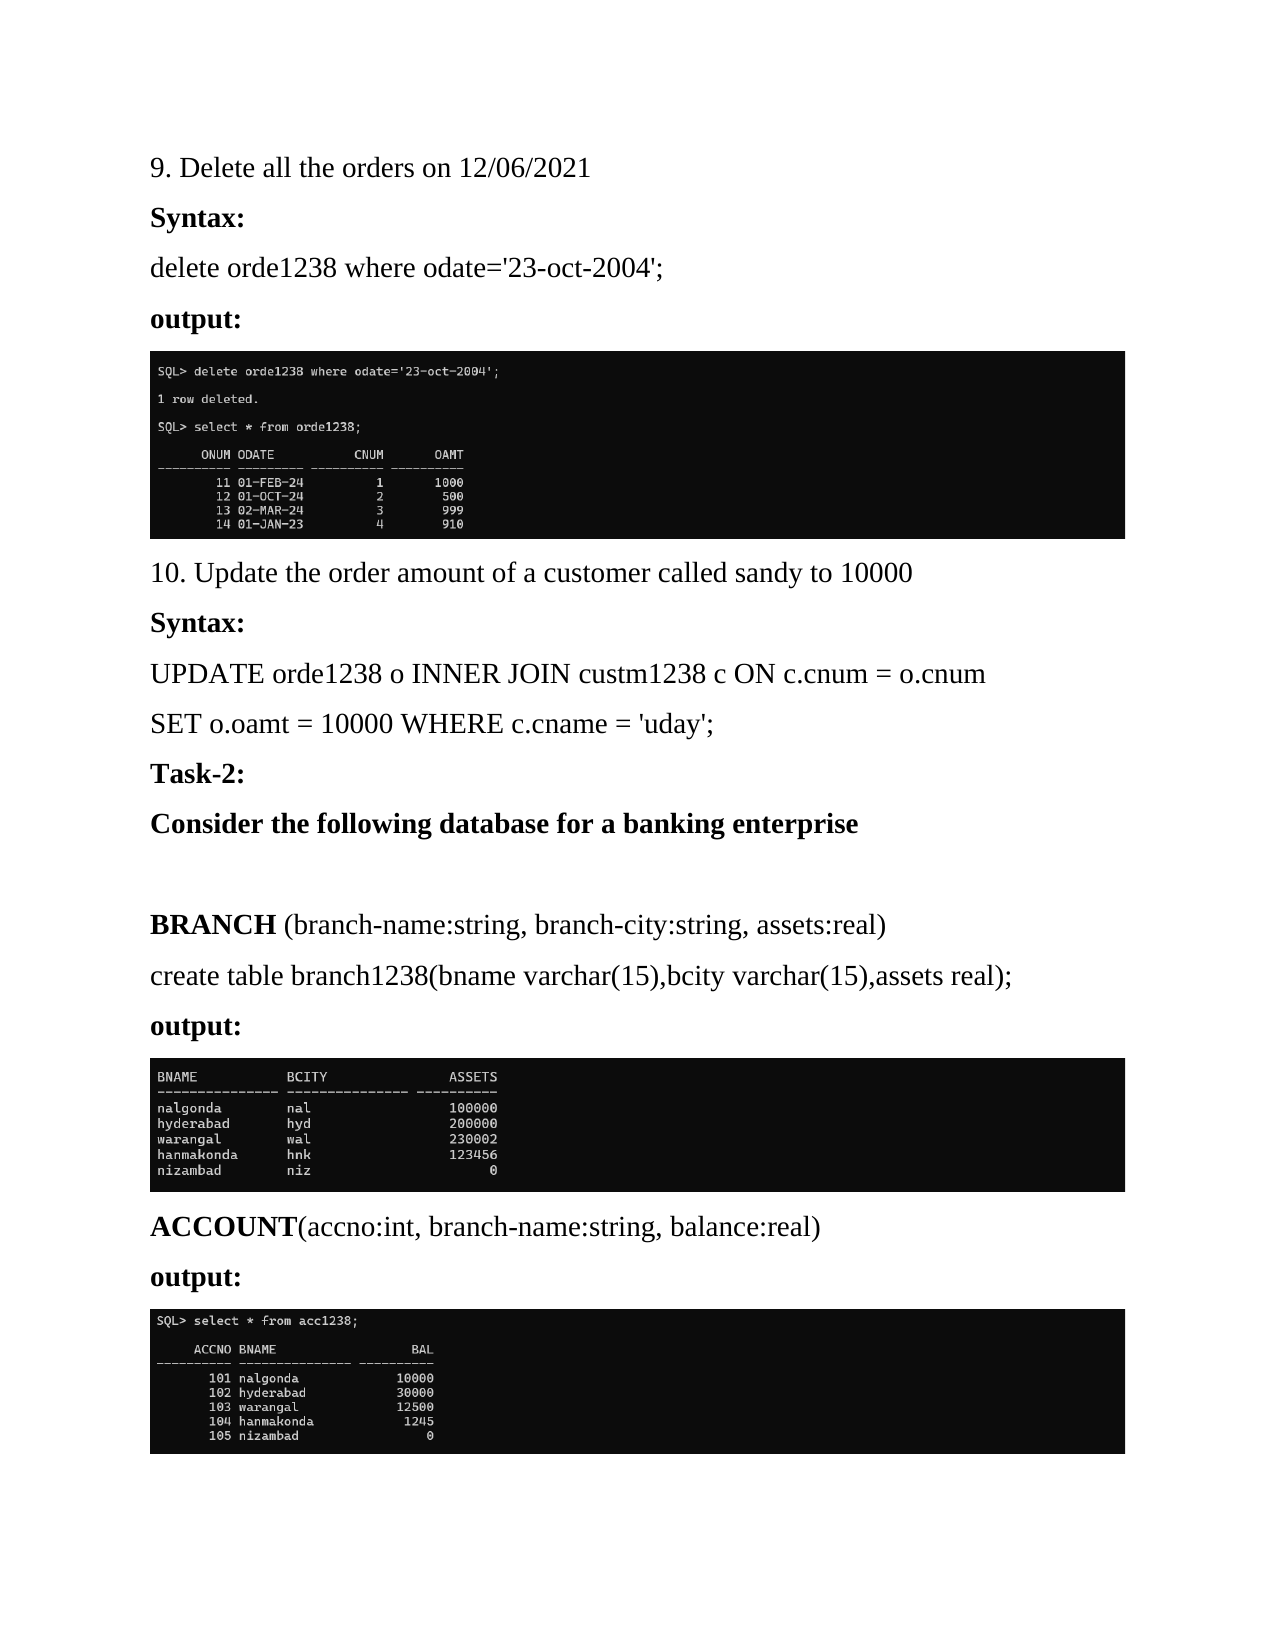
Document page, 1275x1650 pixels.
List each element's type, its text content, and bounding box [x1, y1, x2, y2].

text UPDATE orde1238 o INNER JOIN custm1238 c ON c.cnum = o.cnum [150, 656, 1125, 689]
text output: [150, 301, 1125, 334]
text ACCOUNT(accno:int, branch-name:string, balance:real) [150, 1209, 1125, 1242]
text BRANCH (branch-name:string, branch-city:string, assets:real) [150, 907, 1125, 941]
picture [150, 351, 1125, 539]
text create table branch1238(bname varchar(15),bcity varchar(15),assets real); [150, 958, 1125, 991]
picture [150, 1058, 1125, 1192]
text delete orde1238 where odate='23-oct-2004'; [150, 251, 1125, 284]
text output: [150, 1259, 1125, 1292]
text Consider the following database for a banking enterprise [150, 807, 1125, 840]
text SET o.oamt = 10000 WHERE c.cname = 'uday'; [150, 706, 1125, 739]
text Syntax: [150, 200, 1125, 234]
text output: [150, 1008, 1125, 1041]
text 9. Delete all the orders on 12/06/2021 [150, 150, 1125, 183]
text Syntax: [150, 605, 1125, 639]
text 10. Update the order amount of a customer called sandy to 10000 [150, 555, 1125, 589]
picture [150, 1309, 1125, 1454]
text Task-2: [150, 756, 1125, 790]
